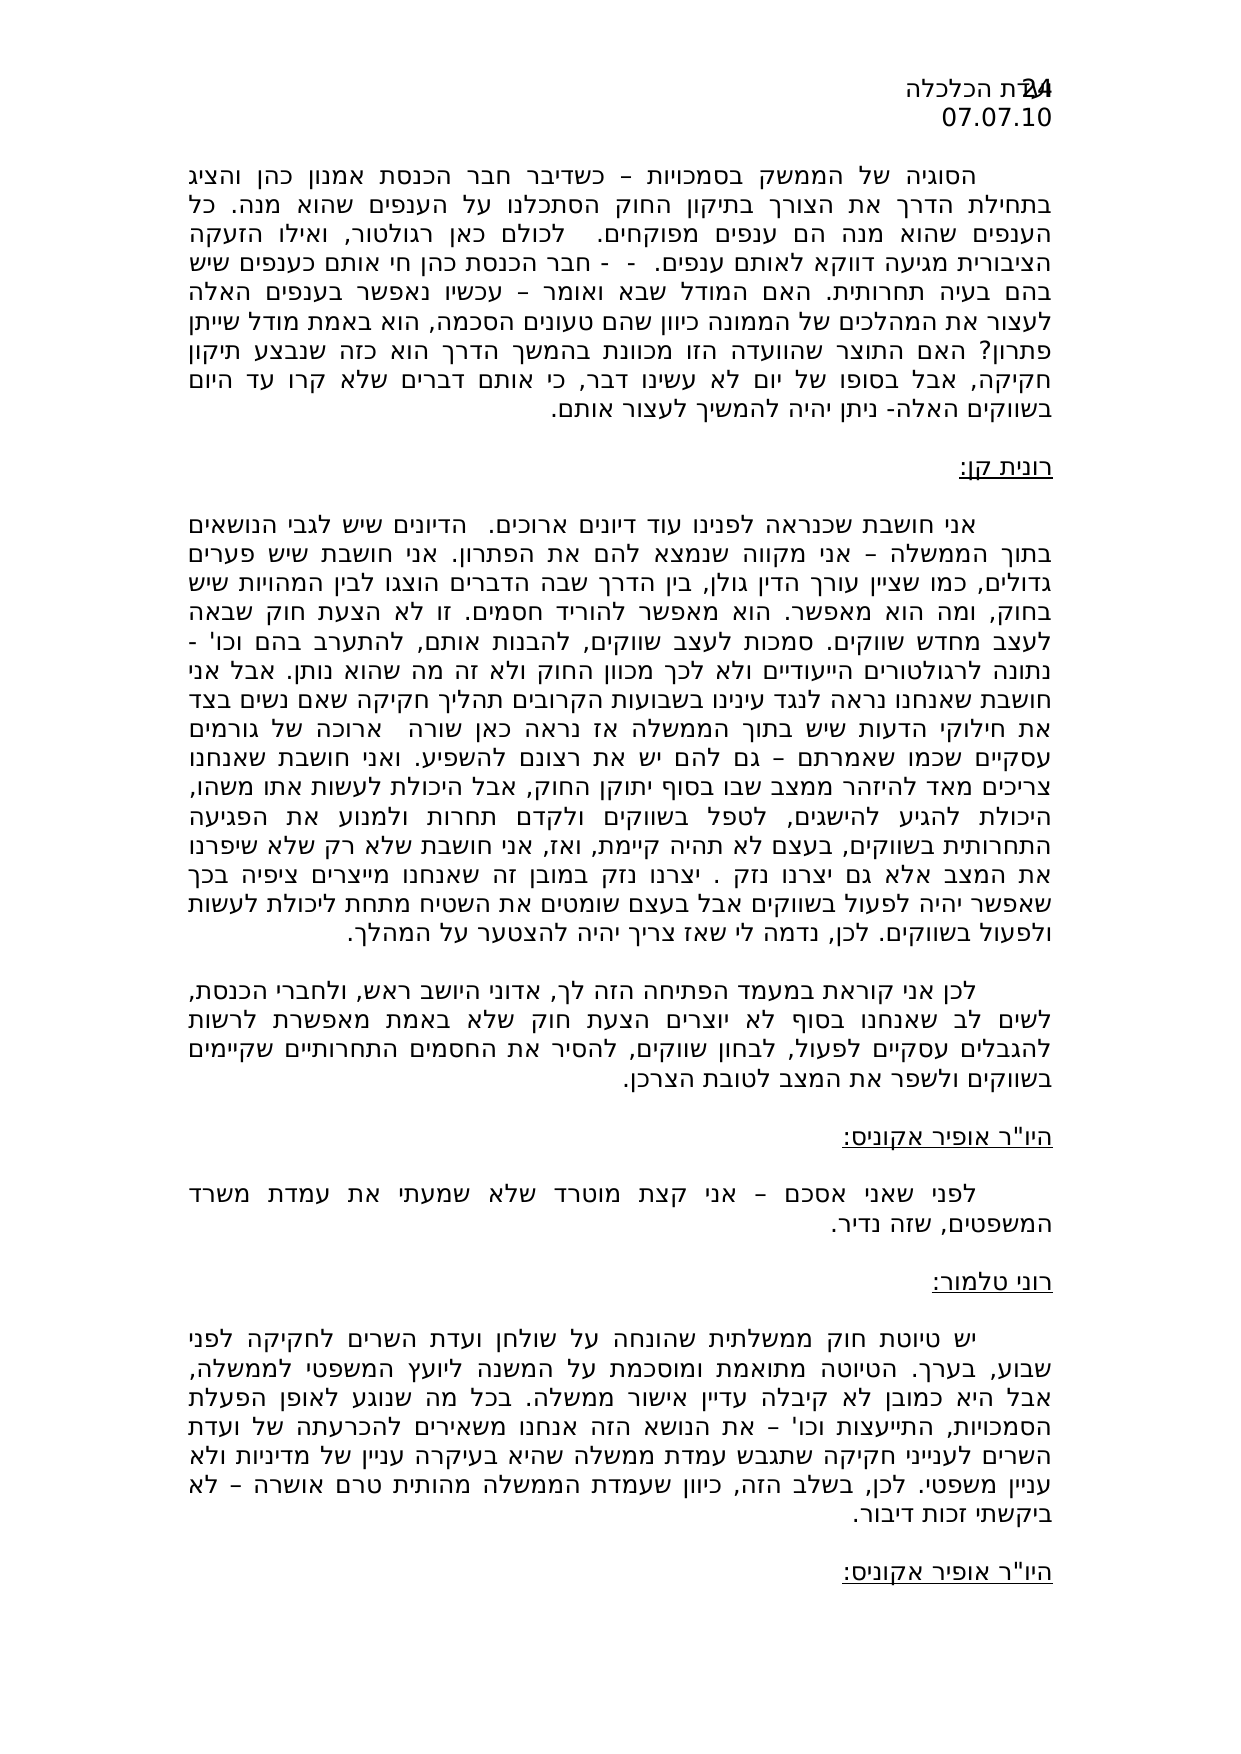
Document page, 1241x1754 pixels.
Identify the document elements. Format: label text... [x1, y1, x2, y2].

text הסוגיה של הממשק בסמכויות – כשדיבר חבר הכנסת אמנון כהן והציג בתחילת הדרך את הצורך בתיקון החוק הסתכלנו על הענפים שהוא מנה. כל הענפים שהוא מנה הם ענפים מפוקחים. לכולם כאן רגולטור, ואילו הזעקה הציבורית מגיעה דווקא לאותם ענפים. - - חבר הכנסת כהן חי אותם כענפים שיש בהם בעיה תחרותית. האם המודל שבא ואומר – עכשיו נאפשר בענפים האלה לעצור את המהלכים של הממונה כיוון שהם טעונים הסכמה, הוא באמת מודל שייתן פתרון? האם התוצר שהוועדה הזו מכוונת בהמשך הדרך הוא כזה שנבצע תיקון חקיקה, אבל בסופו של יום לא עשינו דבר, כי אותם דברים שלא קרו עד היום בשווקים האלה- ניתן יהיה להמשיך לעצור אותם. [187, 161, 1053, 423]
text לפני שאני אסכם – אני קצת מוטרד שלא שמעתי את עמדת משרד המשפטים, שזה נדיר. [187, 1179, 1053, 1238]
text רונית קן: [187, 452, 1053, 481]
text אני חושבת שכנראה לפנינו עוד דיונים ארוכים. הדיונים שיש לגבי הנושאים בתוך הממשלה – אני מקווה שנמצא להם את הפתרון. אני חושבת שיש פערים גדולים, כמו שציין עורך הדין גולן, בין הדרך שבה הדברים הוצגו לבין המהויות שיש בחוק, ומה הוא מאפשר. הוא מאפשר להוריד חסמים. זו לא הצעת חוק שבאה לעצב מחדש שווקים. סמכות לעצב שווקים, להבנות אותם, להתערב בהם וכו' - נתונה לרגולטורים הייעודיים ולא לכך מכוון החוק ולא זה מה שהוא נותן. אבל אני חושבת שאנחנו נראה לנגד עינינו בשבועות הקרובים תהליך חקיקה שאם נשים בצד את חילוקי הדעות שיש בתוך הממשלה אז נראה כאן שורה ארוכה של גורמים עסקיים שכמו שאמרתם – גם להם יש את רצונם להשפיע. ואני חושבת שאנחנו צריכים מאד להיזהר ממצב שבו בסוף יתוקן החוק, אבל היכולת לעשות אתו משהו, היכולת להגיע להישגים, לטפל בשווקים ולקדם תחרות ולמנוע את הפגיעה התחרותית בשווקים, בעצם לא תהיה קיימת, ואז, אני חושבת שלא רק שלא שיפרנו את המצב אלא גם יצרנו נזק . יצרנו נזק במובן זה שאנחנו מייצרים ציפיה בכך שאפשר יהיה לפעול בשווקים אבל בעצם שומטים את השטיח מתחת ליכולת לעשות ולפעול בשווקים. לכן, נדמה לי שאז צריך יהיה להצטער על המהלך. [187, 510, 1053, 947]
text היו"ר אופיר אקוניס: [187, 1557, 1053, 1587]
text רוני טלמור: [187, 1267, 1053, 1296]
text היו"ר אופיר אקוניס: [187, 1122, 1053, 1151]
text יש טיוטת חוק ממשלתית שהונחה על שולחן ועדת השרים לחקיקה לפני שבוע, בערך. הטיוטה מתואמת ומוסכמת על המשנה ליועץ המשפטי לממשלה, אבל היא כמובן לא קיבלה עדיין אישור ממשלה. בכל מה שנוגע לאופן הפעלת הסמכויות, התייעצות וכו' – את הנושא הזה אנחנו משאירים להכרעתה של ועדת השרים לענייני חקיקה שתגבש עמדת ממשלה שהיא בעיקרה עניין של מדיניות ולא עניין משפטי. לכן, בשלב הזה, כיוון שעמדת הממשלה מהותית טרם אושרה – לא ביקשתי זכות דיבור. [187, 1324, 1053, 1529]
text לכן אני קוראת במעמד הפתיחה הזה לך, אדוני היושב ראש, ולחברי הכנסת, לשים לב שאנחנו בסוף לא יוצרים הצעת חוק שלא באמת מאפשרת לרשות להגבלים עסקיים לפעול, לבחון שווקים, להסיר את החסמים התחרותיים שקיימים בשווקים ולשפר את המצב לטובת הצרכן. [187, 976, 1053, 1093]
